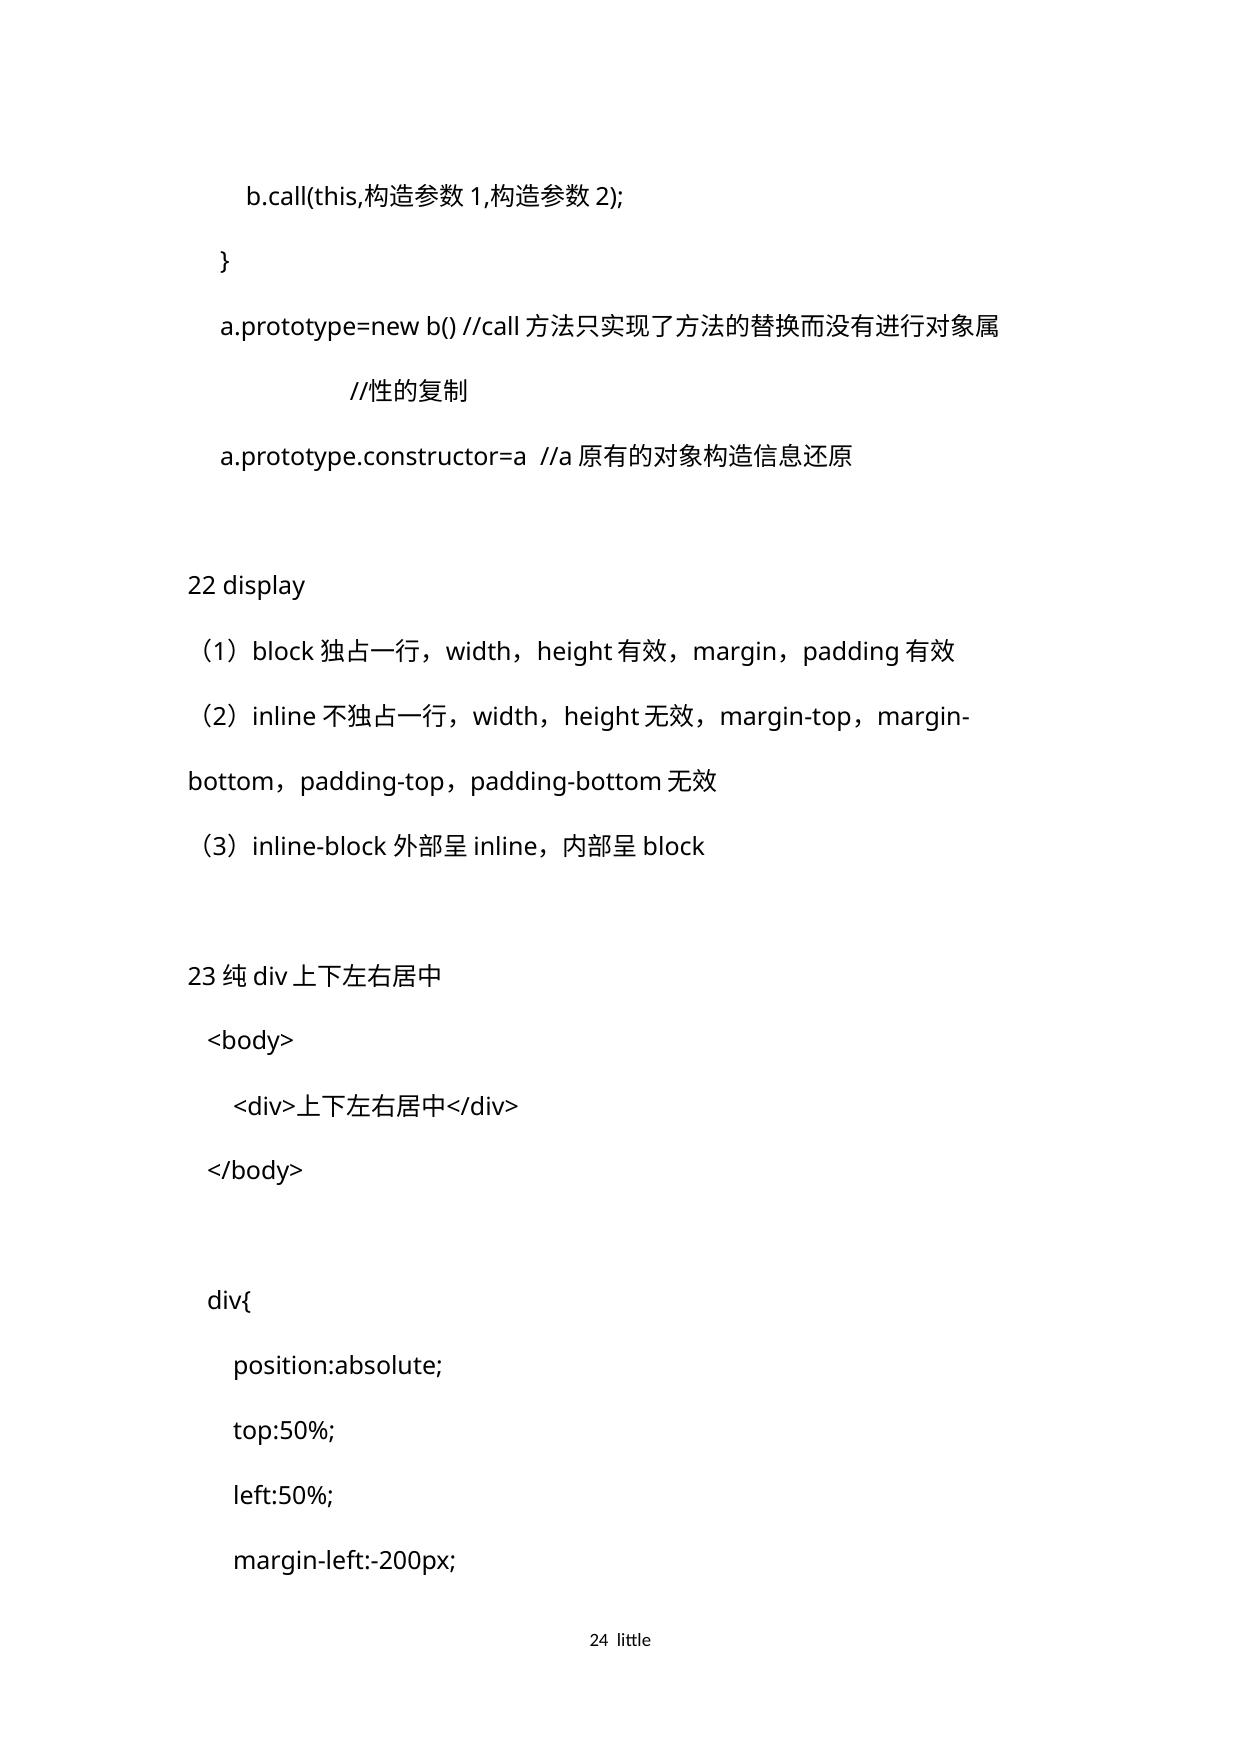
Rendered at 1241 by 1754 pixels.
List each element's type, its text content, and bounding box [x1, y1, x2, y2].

list position:absolute; [187, 1332, 1053, 1397]
list 23 纯div上下左右居中 [187, 942, 1053, 1007]
list </body> [187, 1137, 1053, 1202]
list a.prototype=new b() //call方法只实现了方法的替换而没有进行对象属 [187, 292, 1053, 357]
list inline 不独占一行，width，height无效，margin-top，margin-bottom，padding-top，padding-bottom无效 [187, 682, 1053, 812]
list <div>上下左右居中</div> [187, 1072, 1053, 1137]
list block 独占一行，width，height有效，margin，padding有效 [187, 617, 1053, 682]
list <body> [187, 1007, 1053, 1072]
list left:50%; [187, 1462, 1053, 1527]
list div{ [187, 1267, 1053, 1332]
list b.call(this,构造参数1,构造参数2); [187, 162, 1053, 227]
list top:50%; [187, 1397, 1053, 1462]
list margin-left:-200px; [187, 1527, 1053, 1592]
list //性的复制 [187, 357, 1053, 422]
list } [187, 227, 1053, 292]
list inline-block 外部呈inline，内部呈block [187, 812, 1053, 877]
list 22 display [187, 552, 1053, 617]
list a.prototype.constructor=a //a原有的对象构造信息还原 [187, 422, 1053, 487]
